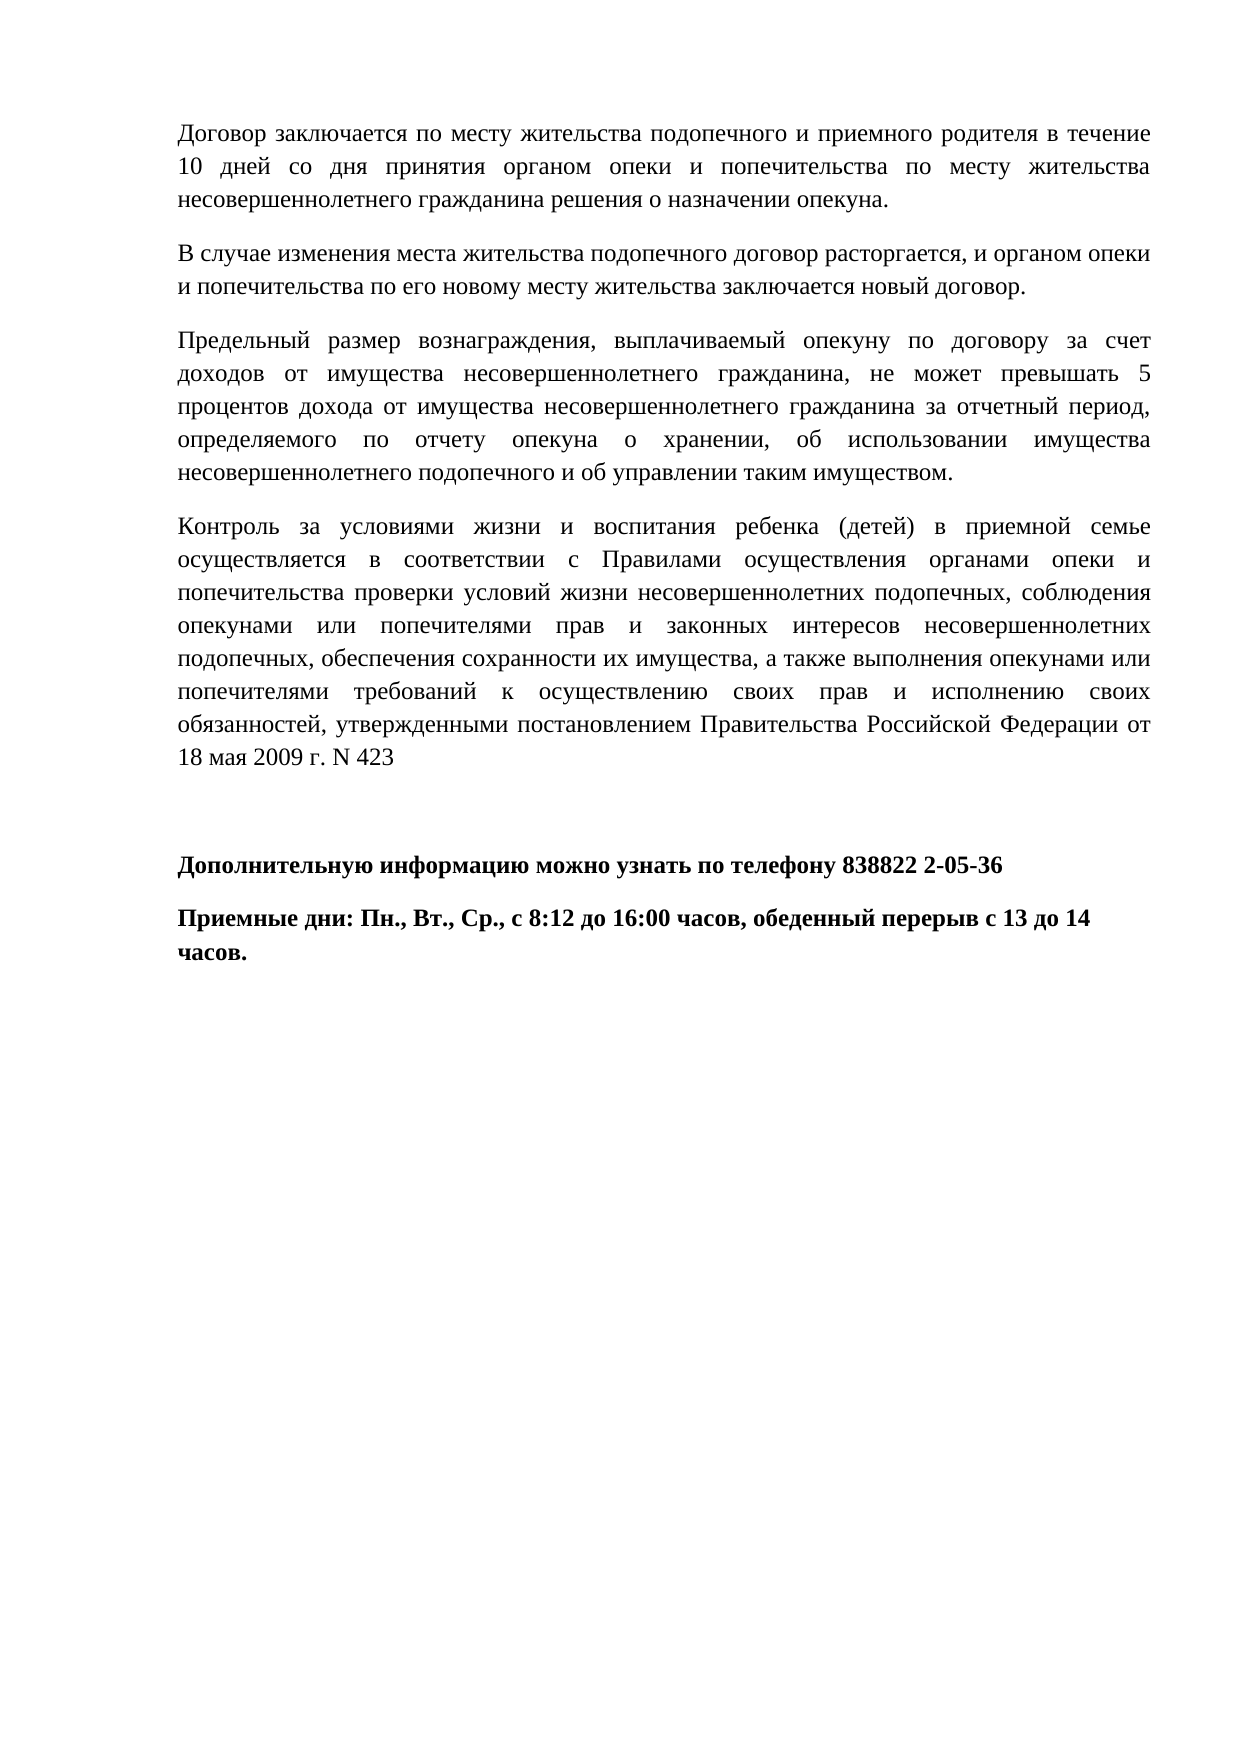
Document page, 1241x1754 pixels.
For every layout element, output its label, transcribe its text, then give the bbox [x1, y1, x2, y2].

text В случае изменения места жительства подопечного договор расторгается, и органом опеки и попечительства по его новому месту жительства заключается новый договор. [177, 238, 1152, 300]
text Приемные дни: Пн., Вт., Ср., с 8:12 до 16:00 часов, обеденный перерыв с 13 до 14 часов. [177, 903, 1152, 965]
text Дополнительную информацию можно узнать по телефону 838822 2-05-36 [177, 850, 1152, 878]
text Контроль за условиями жизни и воспитания ребенка (детей) в приемной семье осуществляется в соответствии с Правилами осуществления органами опеки и попечительства проверки условий жизни несовершеннолетних подопечных, соблюдения опекунами или попечителями прав и законных интересов несовершеннолетних подопечных, обеспечения сохранности их имущества, а также выполнения опекунами или попечителями требований к осуществлению своих прав и исполнению своих обязанностей, утвержденными постановлением Правительства Российской Федерации от 18 мая 2009 г. N 423 [177, 511, 1152, 771]
text Договор заключается по месту жительства подопечного и приемного родителя в течение 10 дней со дня принятия органом опеки и попечительства по месту жительства несовершеннолетнего гражданина решения о назначении опекуна. [177, 118, 1152, 213]
text Предельный размер вознаграждения, выплачиваемый опекуну по договору за счет доходов от имущества несовершеннолетнего гражданина, не может превышать 5 процентов дохода от имущества несовершеннолетнего гражданина за отчетный период, определяемого по отчету опекуна о хранении, об использовании имущества несовершеннолетнего подопечного и об управлении таким имуществом. [177, 325, 1152, 486]
